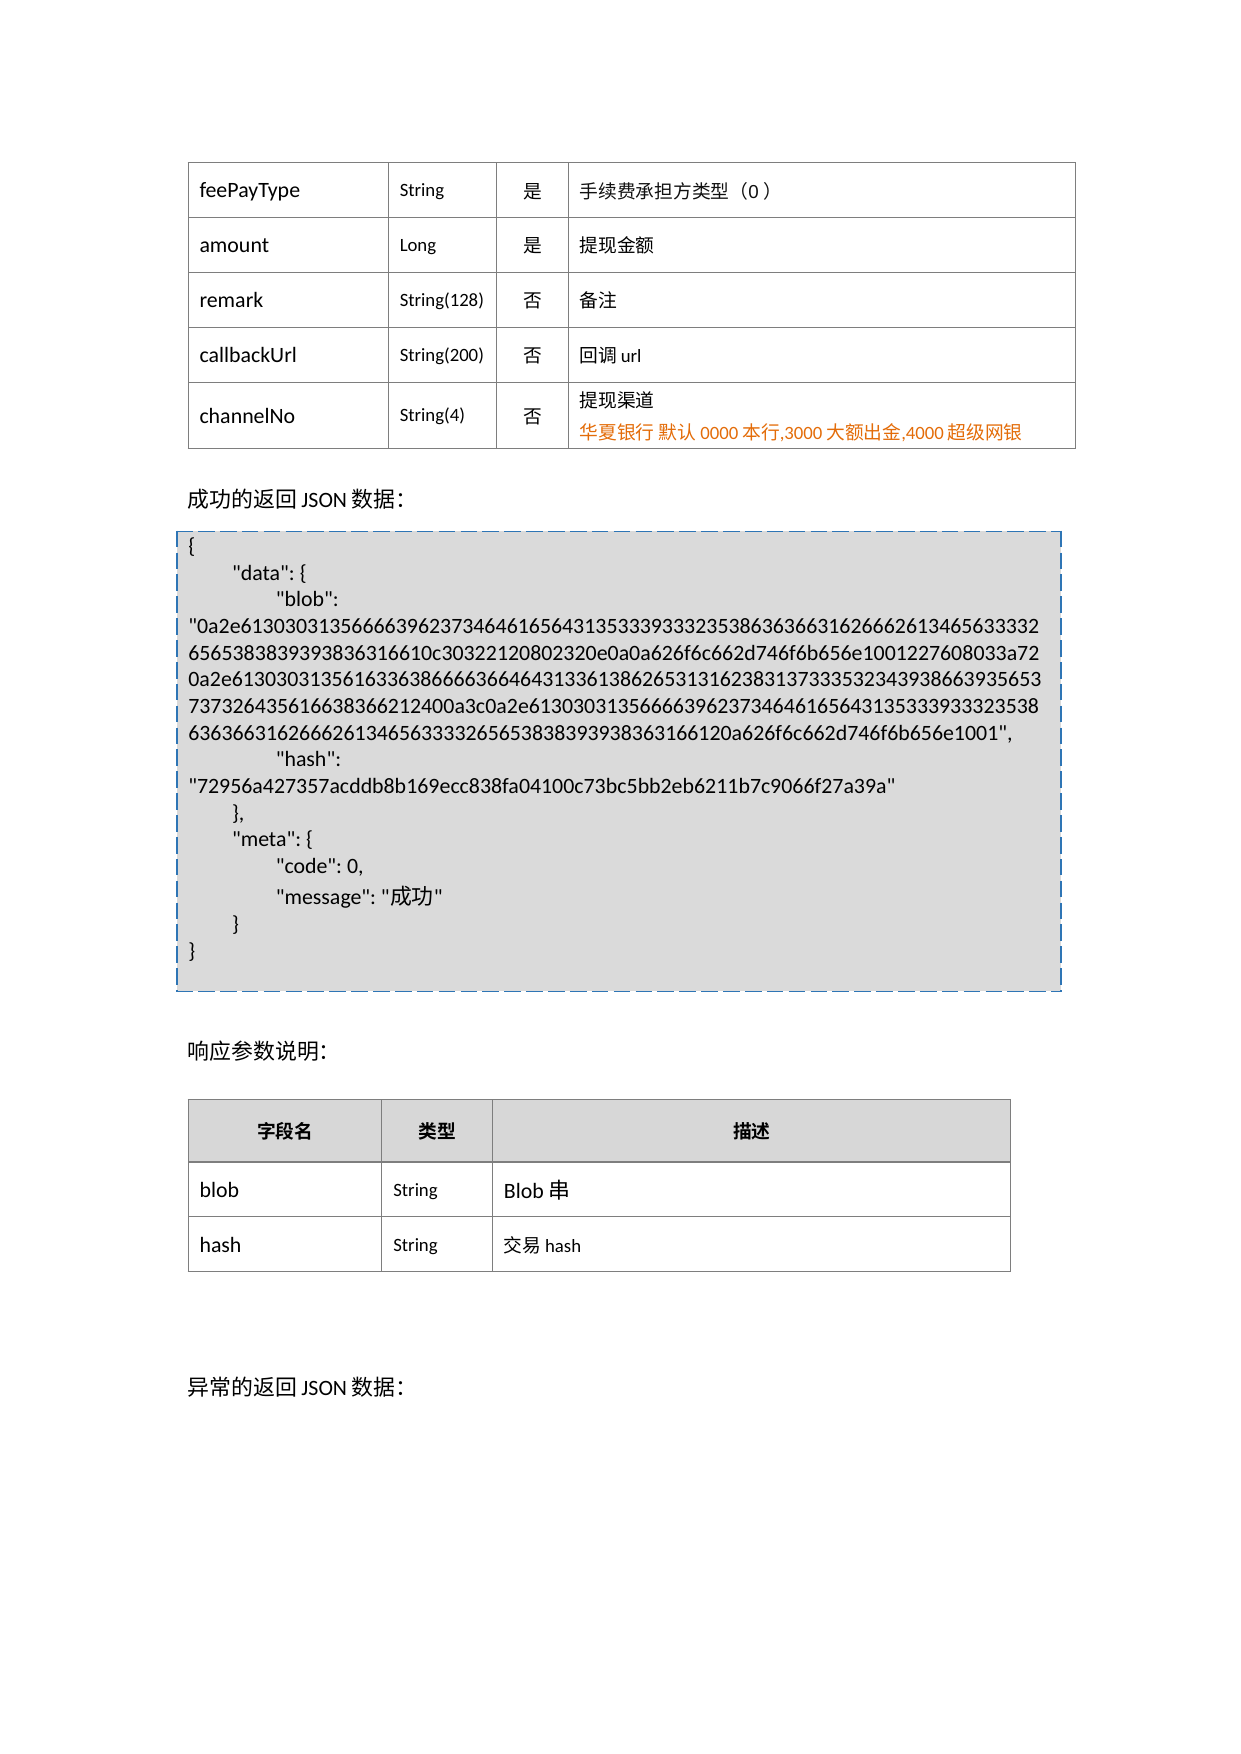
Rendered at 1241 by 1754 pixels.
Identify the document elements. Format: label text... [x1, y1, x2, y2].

table_cell 否 [497, 273, 568, 327]
table_cell 是 [497, 218, 568, 272]
table_cell 否 [497, 383, 568, 448]
table_cell String(128) [389, 273, 496, 327]
table_header { "data": { "blob": "0a2e6130303135666639623734646165643135333933323538636366316266626134656333326565383839393836316610c30322120802320e0a0a626f6c662d746f6b656e1001227608033a720a2e6130303135616336386666366464313361386265313162383137333532343938663935653737326435616638366212400a3c0a2e61303031356666396237346461656431353339333235386363663162666261346563333265653838393938363166120a626f6c662d746f6b656e1001", "hash": "72956a427357acddb8b169ecc838fa04100c73bc5bb2eb6211b7c9066f27a39a" }, "meta": { "code": 0, "message": "成功" } } [177, 531, 1061, 991]
table_cell String [382, 1163, 492, 1216]
table_cell String [389, 163, 496, 217]
table_cell channelNo [189, 383, 388, 448]
text 成功的返回JSON数据： [187, 481, 1053, 514]
table_cell blob [189, 1163, 381, 1216]
text 异常的返回JSON数据： [187, 1370, 1053, 1402]
table_cell 否 [497, 328, 568, 382]
table_cell String [382, 1217, 492, 1271]
table_cell feePayType [189, 163, 388, 217]
table_cell 手续费承担方类型（0 ） [569, 163, 1075, 217]
table_cell 提现渠道 华夏银行 默认 0000本行,3000大额出金,4000超级网银 [569, 383, 1075, 448]
table_cell 交易hash [493, 1217, 1010, 1271]
table_cell Long [389, 218, 496, 272]
table_header 字段名 [189, 1100, 381, 1161]
table_cell 回调url [569, 328, 1075, 382]
table_header 类型 [382, 1100, 492, 1161]
table_cell String(4) [389, 383, 496, 448]
table_cell hash [189, 1217, 381, 1271]
table_cell Blob串 [493, 1163, 1010, 1216]
table_cell 提现金额 [569, 218, 1075, 272]
table_cell 是 [497, 163, 568, 217]
table_cell remark [189, 273, 388, 327]
table_cell 备注 [569, 273, 1075, 327]
table_cell String(200) [389, 328, 496, 382]
table_header 描述 [493, 1100, 1010, 1161]
table_cell callbackUrl [189, 328, 388, 382]
text 响应参数说明： [187, 1034, 1053, 1066]
table_cell amount [189, 218, 388, 272]
